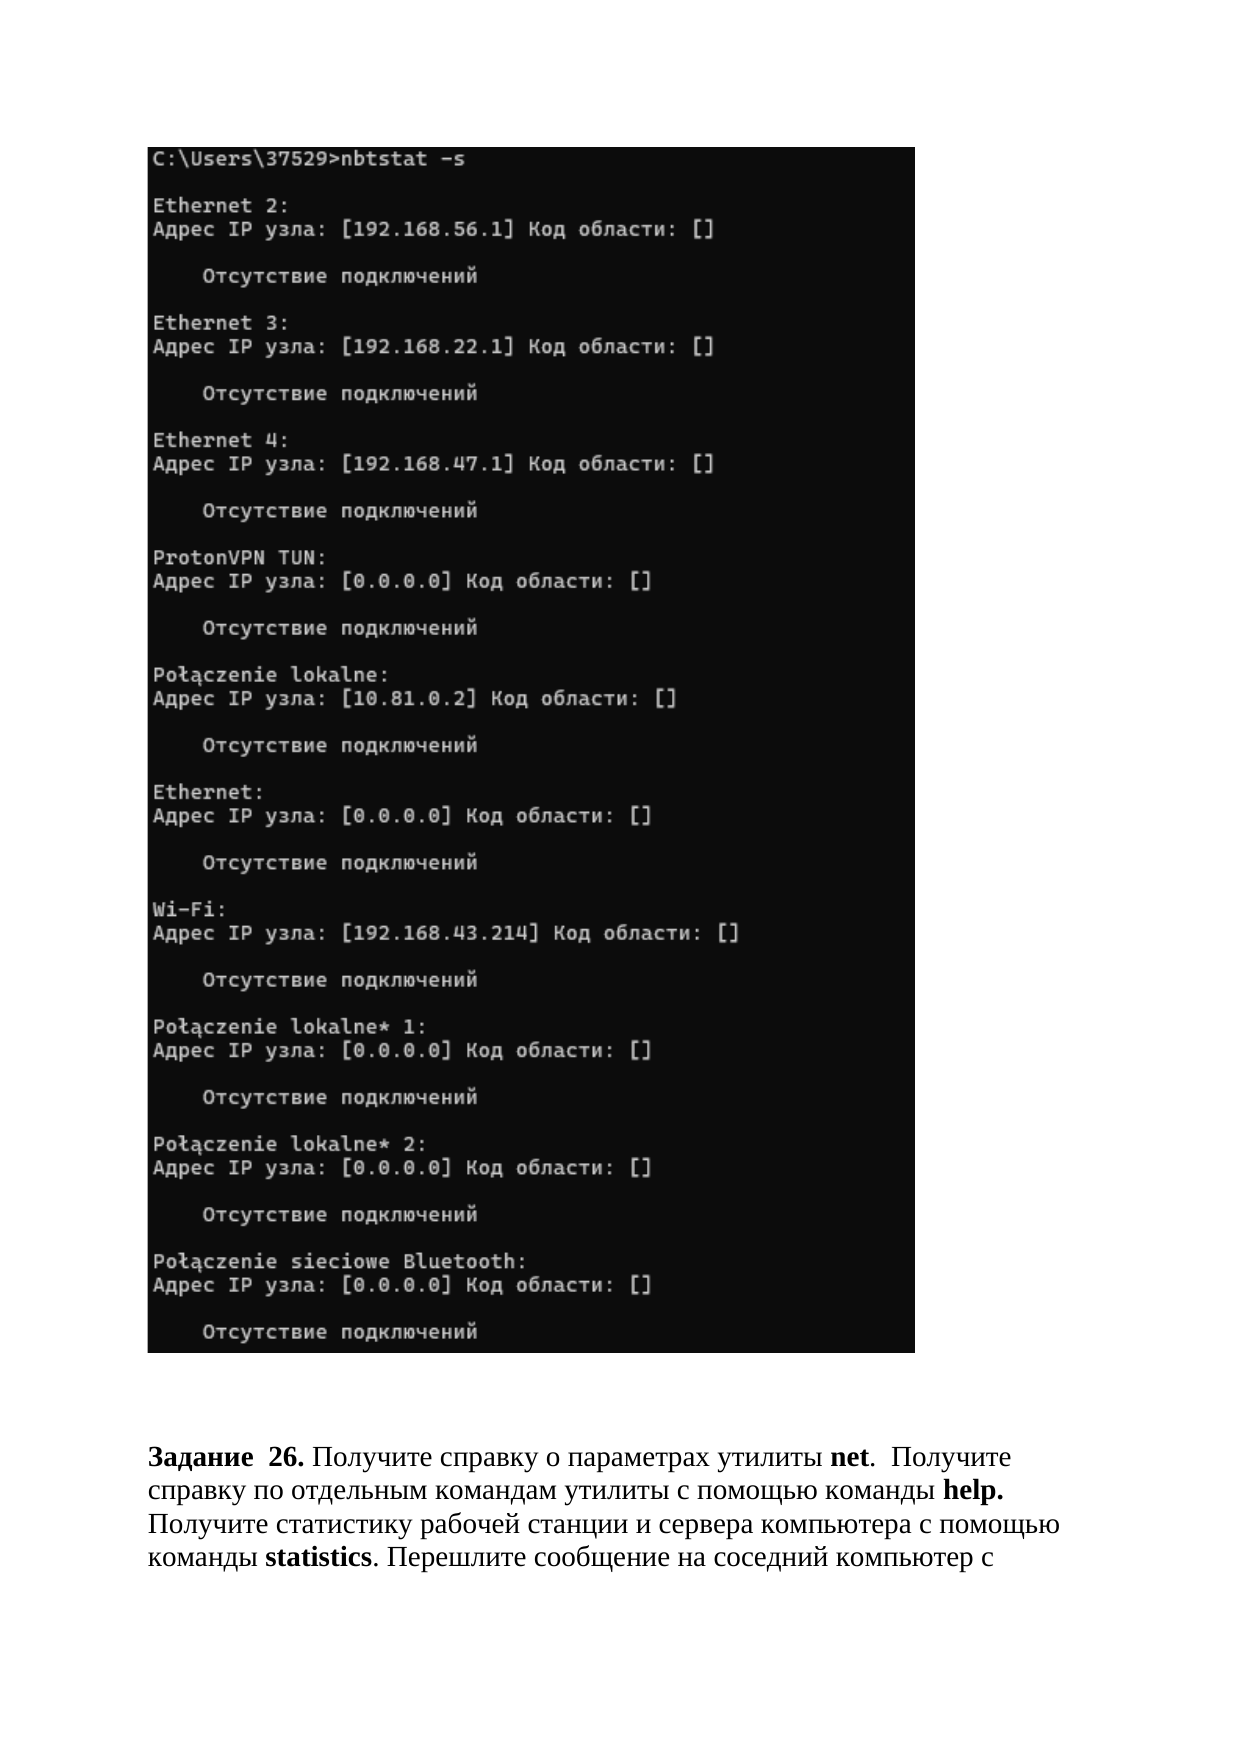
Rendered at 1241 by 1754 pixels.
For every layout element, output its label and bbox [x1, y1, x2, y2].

text [148, 1439, 1093, 1573]
picture [147, 147, 915, 1353]
